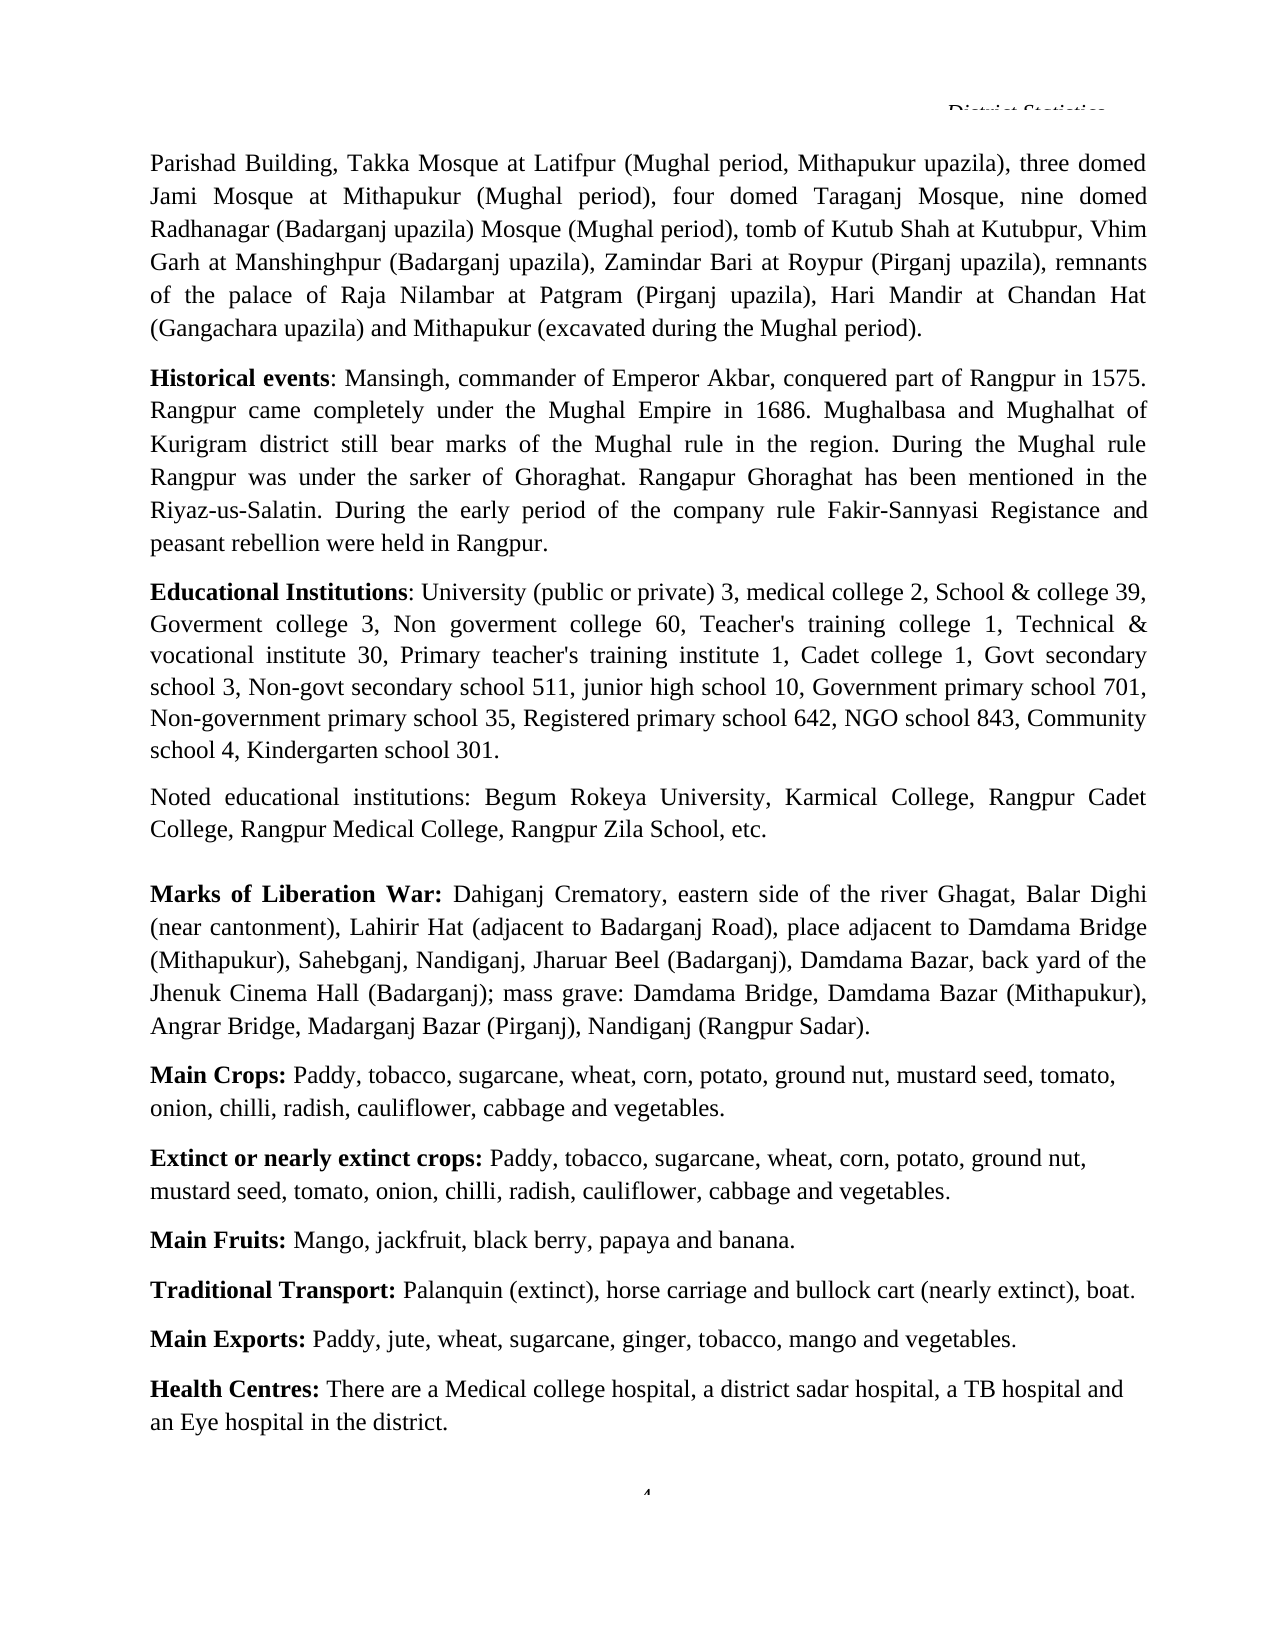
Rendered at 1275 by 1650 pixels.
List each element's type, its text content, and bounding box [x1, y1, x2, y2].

text Parishad Building, Takka Mosque at Latifpur (Mughal period, Mithapukur upazila), three domed Jami Mosque at Mithapukur (Mughal period), four domed Taraganj Mosque, nine domed Radhanagar (Badarganj upazila) Mosque (Mughal period), tomb of Kutub Shah at Kutubpur, Vhim Garh at Manshinghpur (Badarganj upazila), Zamindar Bari at Roypur (Pirganj upazila), remnants of the palace of Raja Nilambar at Patgram (Pirganj upazila), Hari Mandir at Chandan Hat (Gangachara upazila) and Mithapukur (excavated during the Mughal period). [150, 148, 1148, 342]
text Traditional Transport: Palanquin (extinct), horse carriage and bullock cart (nearly extinct), boat. [150, 1275, 1162, 1304]
text Educational Institutions: University (public or private) 3, medical college 2, School & college 39, Goverment college 3, Non goverment college 60, Teacher's training college 1, Technical & vocational institute 30, Primary teacher's training institute 1, Cadet college 1, Govt secondary school 3, Non-govt secondary school 511, junior high school 10, Government primary school 701, Non-government primary school 35, Registered primary school 642, NGO school 843, Community school 4, Kindergarten school 301. [150, 577, 1148, 764]
text Historical events: Mansingh, commander of Emperor Akbar, conquered part of Rangpur in 1575. Rangpur came completely under the Mughal Empire in 1686. Mughalbasa and Mughalhat of Kurigram district still bear marks of the Mughal rule in the region. During the Mughal rule Rangpur was under the sarker of Ghoraghat. Rangapur Ghoraghat has been mentioned in the Riyaz-us-Salatin. During the early period of the company rule Fakir-Sannyasi Registance and peasant rebellion were held in Rangpur. [150, 363, 1148, 556]
text Main Crops: Paddy, tobacco, sugarcane, wheat, corn, potato, ground nut, mustard seed, tomato, onion, chilli, radish, cauliflower, cabbage and vegetables. [150, 1060, 1162, 1122]
text Health Centres: There are a Medical college hospital, a district sadar hospital, a TB hospital and an Eye hospital in the district. [150, 1374, 1143, 1436]
text Marks of Liberation War: Dahiganj Crematory, eastern side of the river Ghagat, Balar Dighi (near cantonment), Lahirir Hat (adjacent to Badarganj Road), place adjacent to Damdama Bridge (Mithapukur), Sahebganj, Nandiganj, Jharuar Beel (Badarganj), Damdama Bazar, back yard of the Jhenuk Cinema Hall (Badarganj); mass grave: Damdama Bridge, Damdama Bazar (Mithapukur), Angrar Bridge, Madarganj Bazar (Pirganj), Nandiganj (Rangpur Sadar). [150, 879, 1148, 1039]
text Extinct or nearly extinct crops: Paddy, tobacco, sugarcane, wheat, corn, potato, ground nut, mustard seed, tomato, onion, chilli, radish, cauliflower, cabbage and vegetables. [150, 1143, 1162, 1205]
text Main Exports: Paddy, jute, wheat, sugarcane, ginger, tobacco, mango and vegetables. [150, 1324, 1162, 1353]
text Noted educational institutions: Begum Rokeya University, Karmical College, Rangpur Cadet College, Rangpur Medical College, Rangpur Zila School, etc. [150, 782, 1148, 843]
text Main Fruits: Mango, jackfruit, black berry, papaya and banana. [150, 1226, 1162, 1254]
